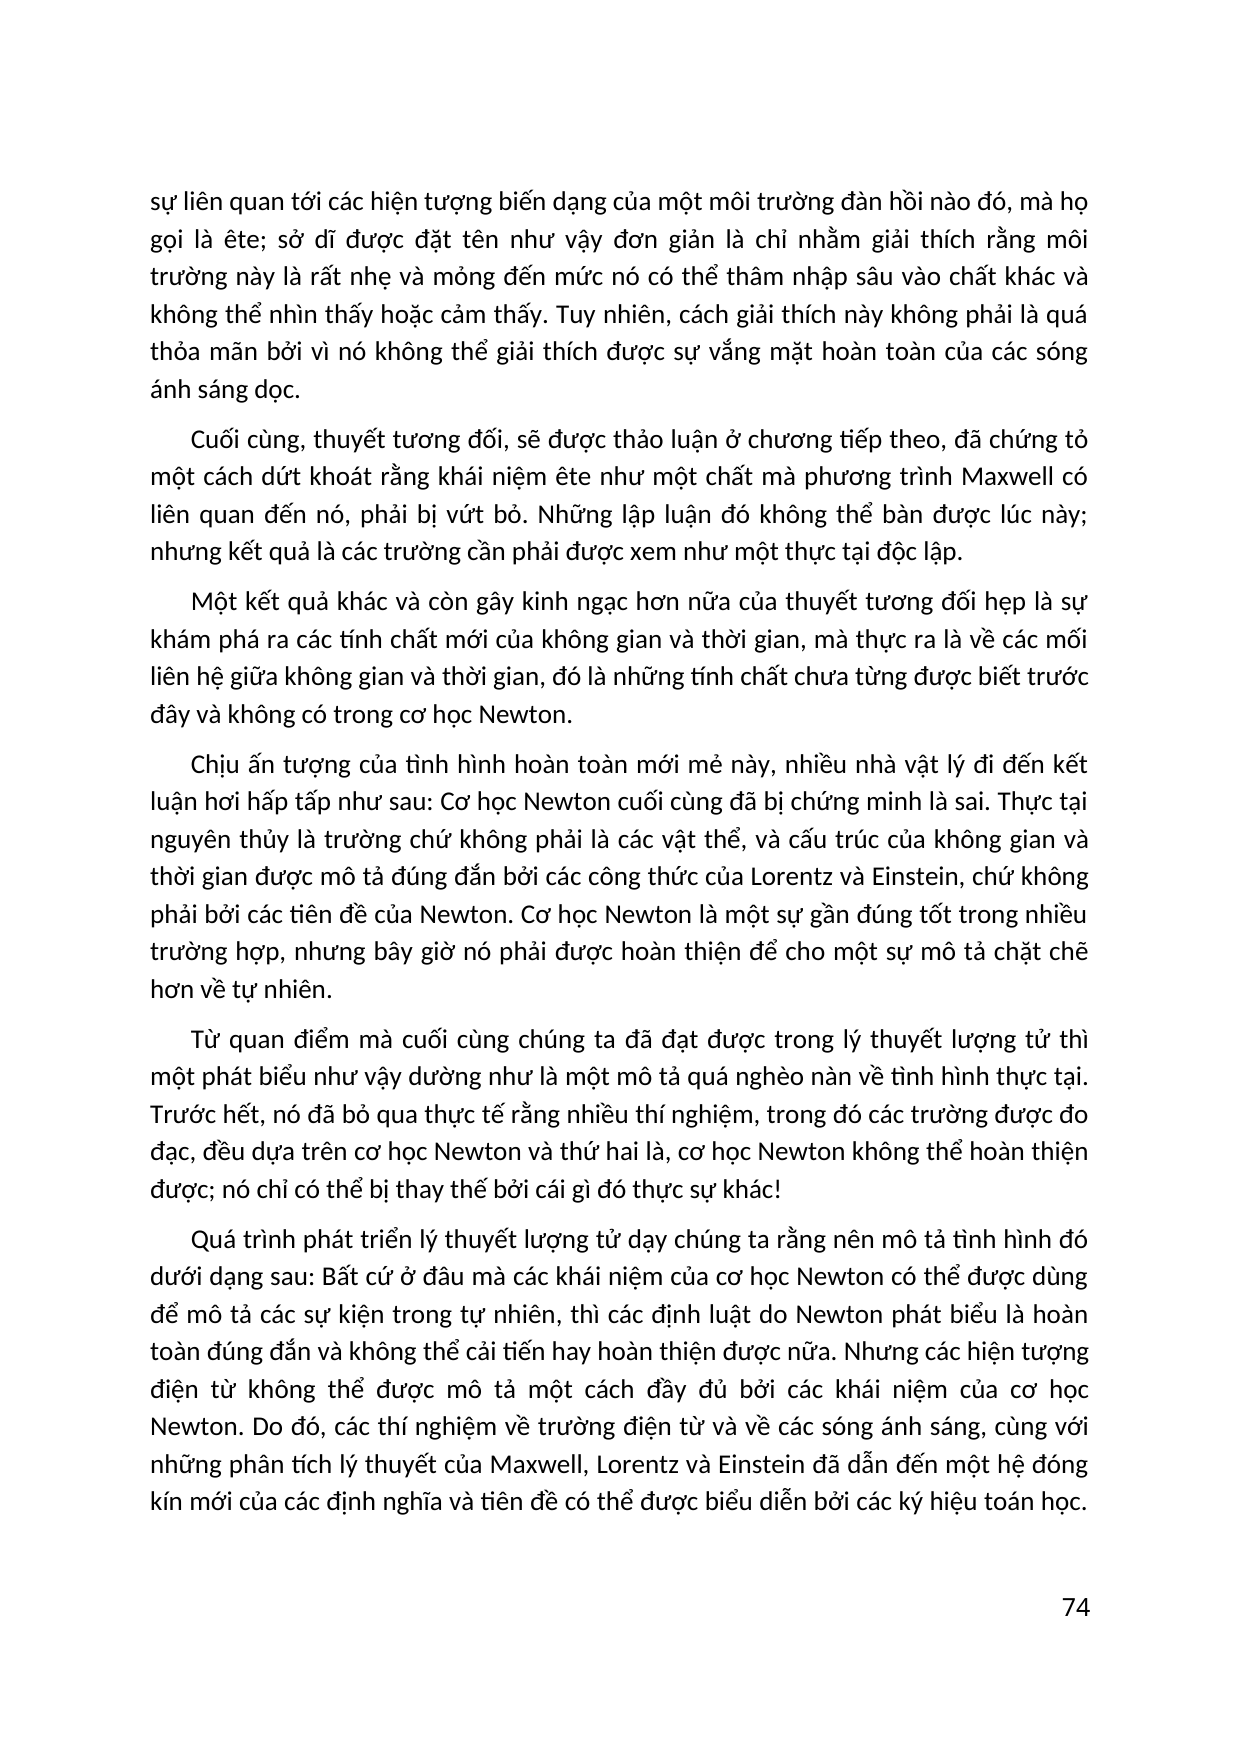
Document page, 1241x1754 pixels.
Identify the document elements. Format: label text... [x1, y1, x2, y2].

text Một kết quả khác và còn gây kinh ngạc hơn nữa của thuyết tương đối hẹp là sự khám phá ra các tính chất mới của không gian và thời gian, mà thực ra là về các mối liên hệ giữa không gian và thời gian, đó là những tính chất chưa từng được biết trước đây và không có trong cơ học Newton. [150, 580, 1090, 730]
text Cuối cùng, thuyết tương đối, sẽ được thảo luận ở chương tiếp theo, đã chứng tỏ một cách dứt khoát rằng khái niệm ête như một chất mà phương trình Maxwell có liên quan đến nó, phải bị vứt bỏ. Những lập luận đó không thể bàn được lúc này; nhưng kết quả là các trường cần phải được xem như một thực tại độc lập. [150, 417, 1090, 567]
text Chịu ấn tượng của tình hình hoàn toàn mới mẻ này, nhiều nhà vật lý đi đến kết luận hơi hấp tấp như sau: Cơ học Newton cuối cùng đã bị chứng minh là sai. Thực tại nguyên thủy là trường chứ không phải là các vật thể, và cấu trúc của không gian và thời gian được mô tả đúng đắn bởi các công thức của Lorentz và Einstein, chứ không phải bởi các tiên đề của Newton. Cơ học Newton là một sự gần đúng tốt trong nhiều trường hợp, nhưng bây giờ nó phải được hoàn thiện để cho một sự mô tả chặt chẽ hơn về tự nhiên. [150, 742, 1090, 1005]
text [150, 1217, 1090, 1517]
text Từ quan điểm mà cuối cùng chúng ta đã đạt được trong lý thuyết lượng tử thì một phát biểu như vậy dường như là một mô tả quá nghèo nàn về tình hình thực tại. Trước hết, nó đã bỏ qua thực tế rằng nhiều thí nghiệm, trong đó các trường được đo đạc, đều dựa trên cơ học Newton và thứ hai là, cơ học Newton không thể hoàn thiện được; nó chỉ có thể bị thay thế bởi cái gì đó thực sự khác! [150, 1017, 1090, 1205]
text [150, 180, 1090, 405]
